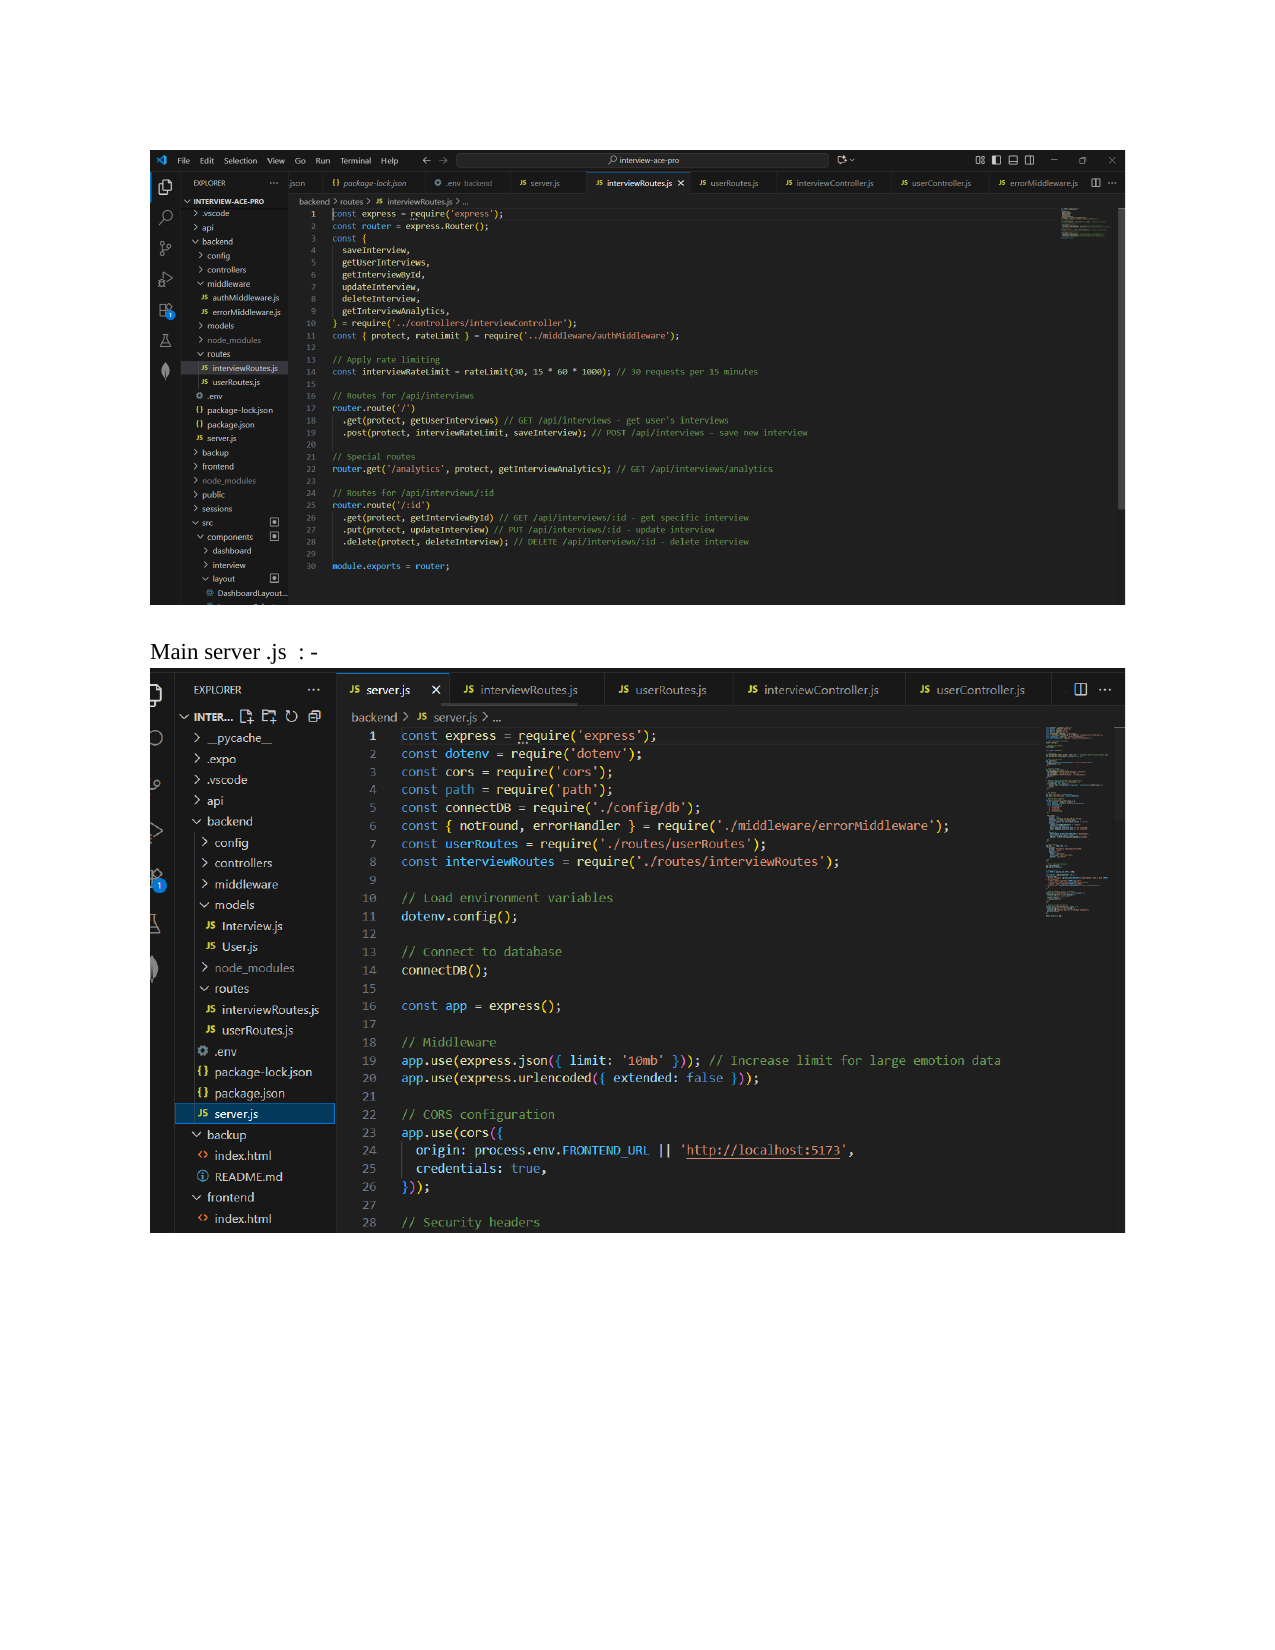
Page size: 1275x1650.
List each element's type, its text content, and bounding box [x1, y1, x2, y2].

picture [150, 150, 1125, 605]
text Main server .js : - [150, 638, 1125, 668]
picture [150, 668, 1125, 1233]
